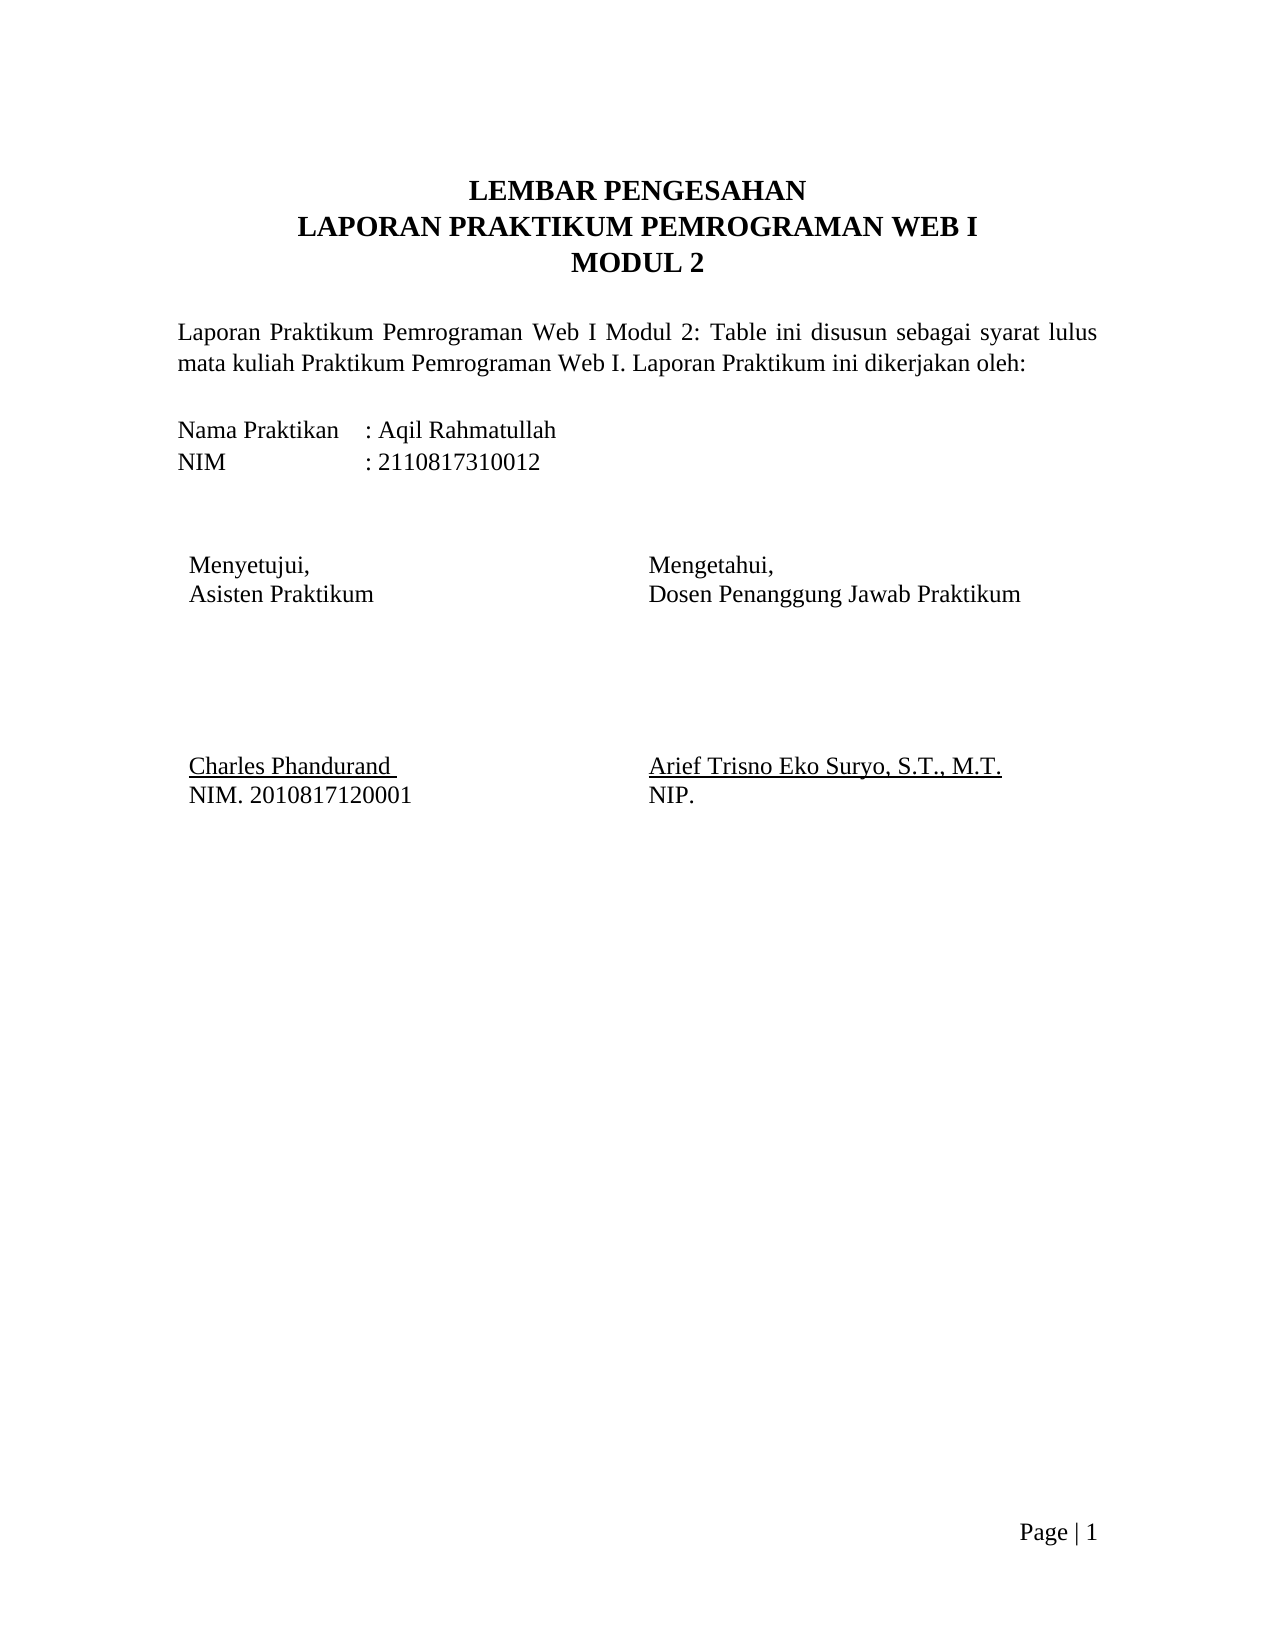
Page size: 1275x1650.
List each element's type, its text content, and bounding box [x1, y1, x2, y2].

subtitle LEMBAR PENGESAHAN [177, 173, 1098, 206]
table_header Menyetujui, Asisten Praktikum Charles Phandurand NIM. 2010817120001 [177, 550, 637, 809]
text LAPORAN PRAKTIKUM PEMROGRAMAN WEB I [177, 209, 1098, 242]
text MODUL 2 [177, 245, 1098, 278]
text Nama Praktikan : Aqil Rahmatullah [177, 416, 1098, 444]
text Laporan Praktikum Pemrograman Web I Modul 2: Table ini disusun sebagai syarat lulus mata kuliah Praktikum Pemrograman Web I. Laporan Praktikum ini dikerjakan oleh: [177, 317, 1098, 377]
text NIM : 2110817310012 [177, 447, 1098, 475]
table_header Mengetahui, Dosen Penanggung Jawab Praktikum Arief Trisno Eko Suryo, S.T., M.T. NIP. [637, 550, 1097, 809]
